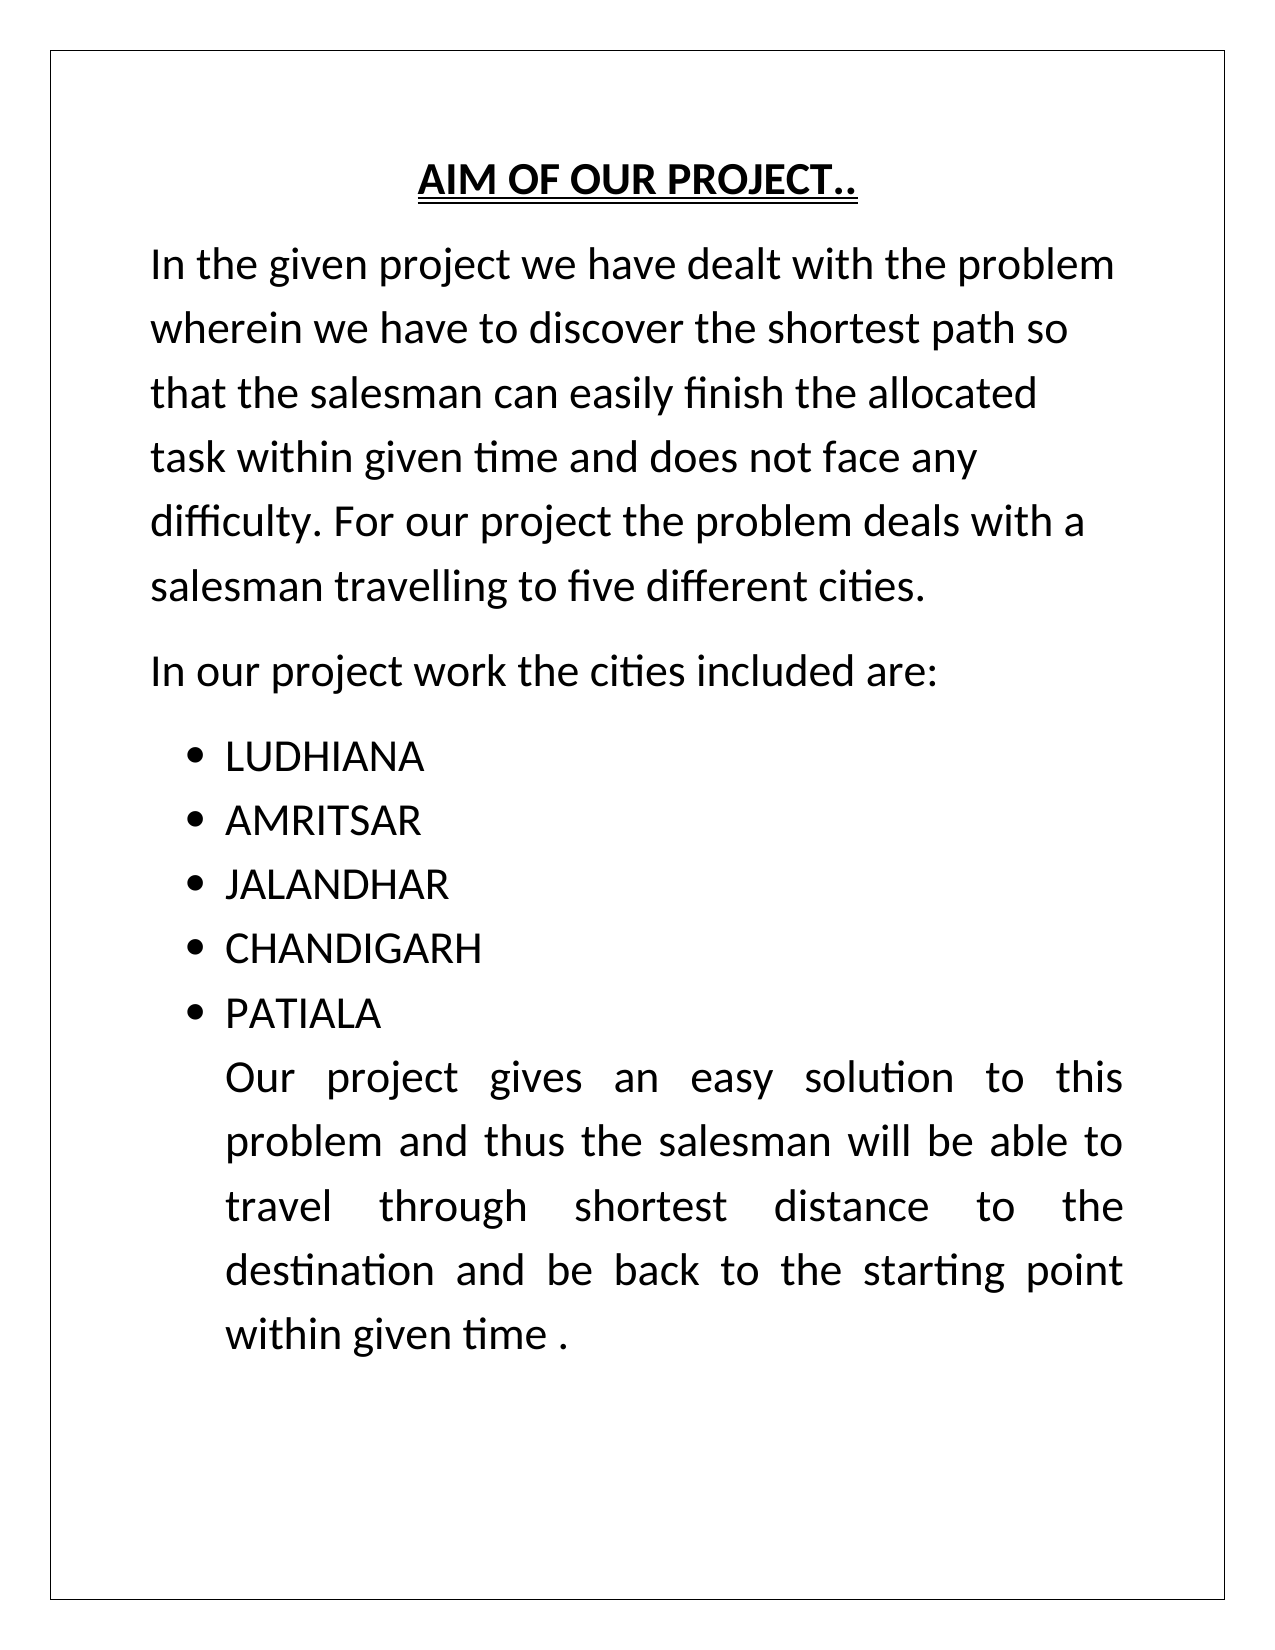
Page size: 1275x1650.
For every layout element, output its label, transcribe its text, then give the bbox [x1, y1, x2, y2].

list Our project gives an easy solution to this problem and thus the salesman will be able to travel through shortest distance to the destination and be back to the starting point within given time . [225, 1048, 1125, 1361]
list CHANDIGARH [187, 919, 1125, 975]
list AMRITSAR [187, 791, 1125, 847]
text In the given project we have dealt with the problem wherein we have to discover the shortest path so that the salesman can easily finish the allocated task within given time and does not face any difficulty. For our project the problem deals with a salesman travelling to five different cities. [150, 235, 1125, 612]
text AIM OF OUR PROJECT.. [150, 150, 1125, 206]
list PATIALA [187, 984, 1125, 1040]
list LUDHIANA [187, 727, 1125, 783]
list JALANDHAR [187, 855, 1125, 911]
text In our project work the cities included are: [150, 642, 1125, 697]
